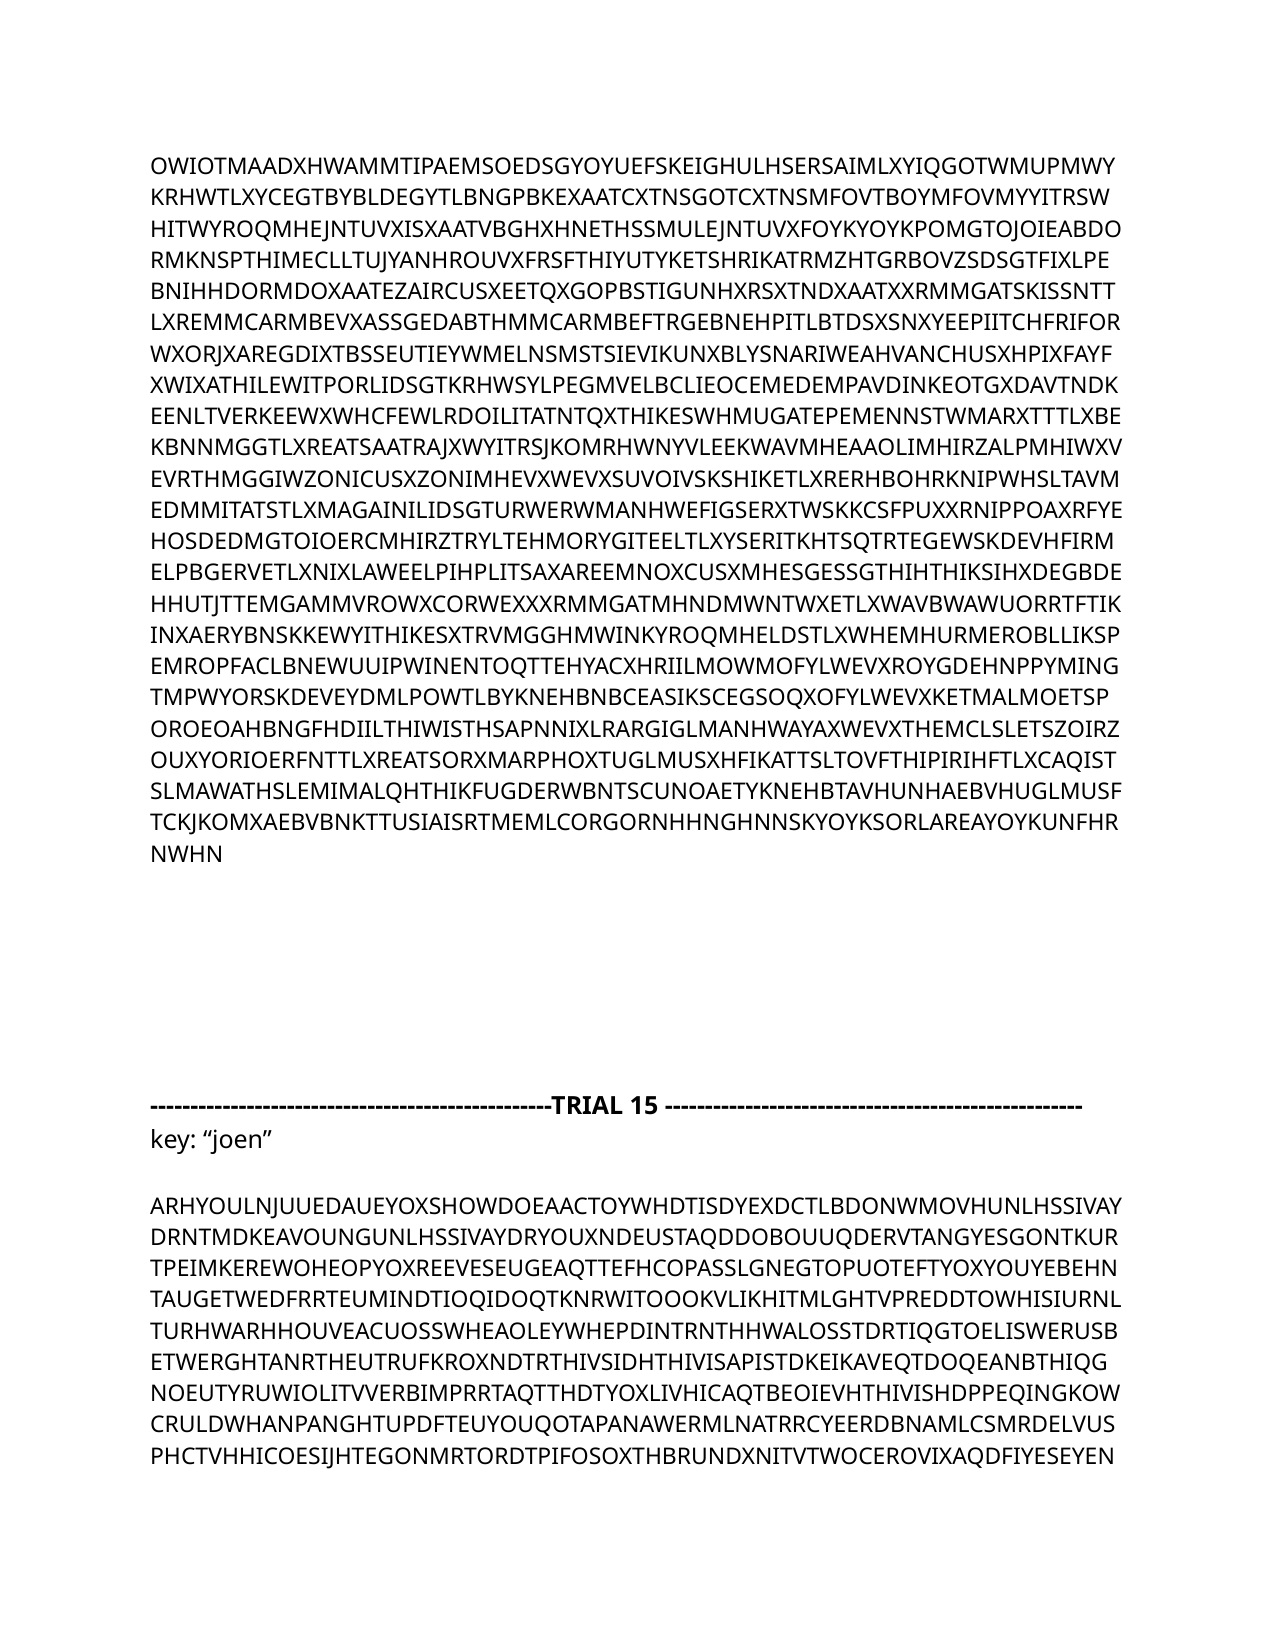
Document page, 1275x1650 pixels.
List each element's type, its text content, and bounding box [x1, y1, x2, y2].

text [150, 150, 1125, 869]
text --------------------------------------------------TRIAL 15 ---------------------------------------------------- [150, 1087, 1125, 1122]
text key: “joen” [150, 1122, 1125, 1156]
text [150, 1190, 1125, 1471]
